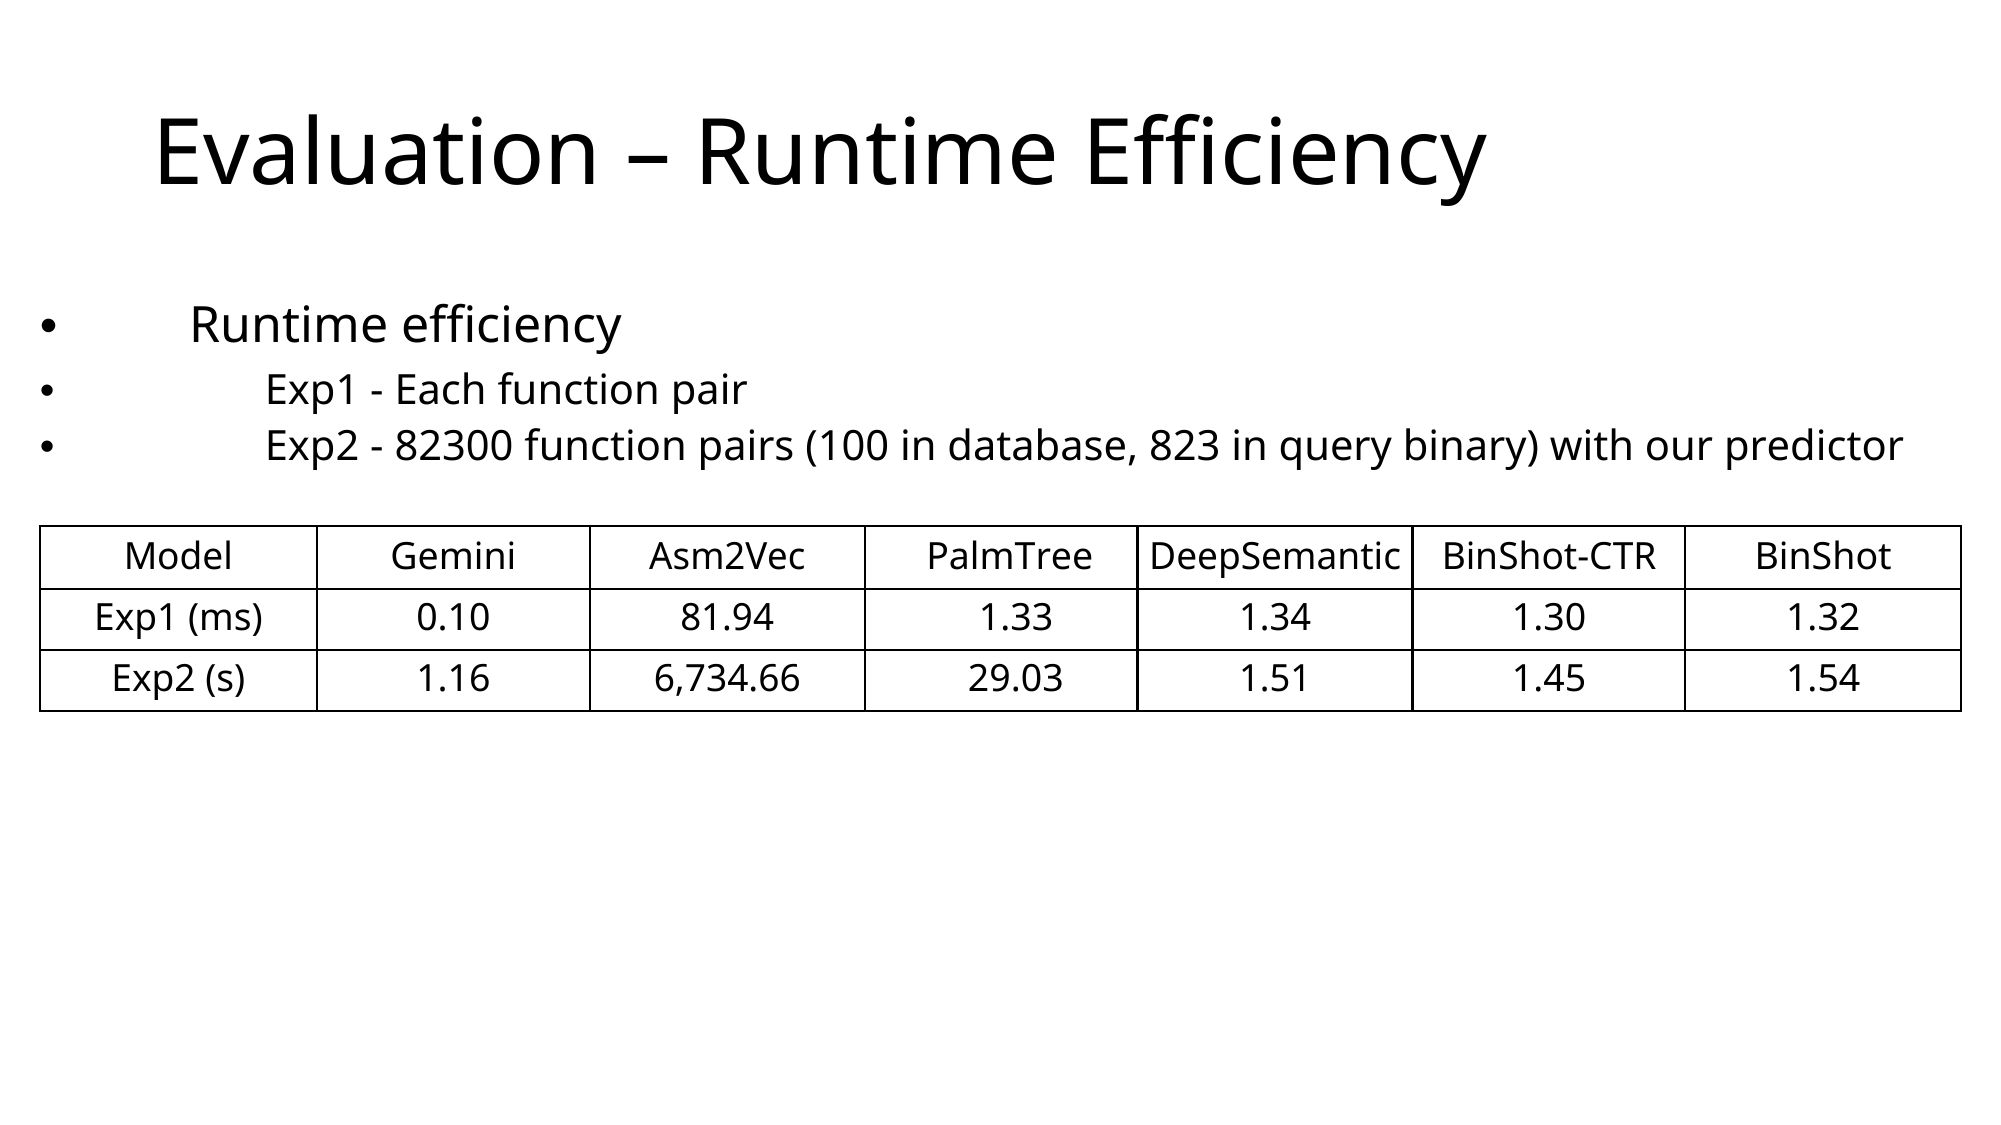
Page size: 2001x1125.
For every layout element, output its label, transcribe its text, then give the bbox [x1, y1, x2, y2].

table_cell 1.34 [1139, 590, 1411, 641]
table_cell [591, 580, 864, 588]
table_cell [318, 641, 589, 649]
table_cell [1139, 702, 1411, 709]
table_cell [1139, 641, 1411, 649]
table_cell [591, 641, 864, 649]
table_cell [1139, 580, 1411, 588]
table_cell [866, 580, 1136, 588]
table_cell [866, 702, 1136, 709]
table_cell 1.32 [1686, 590, 1960, 641]
table_cell Exp1 (ms) [41, 590, 316, 641]
table_header Gemini [318, 527, 589, 580]
table_header Asm2Vec [591, 527, 864, 580]
table_cell 0.10 [318, 590, 589, 641]
table_header PalmTree [866, 527, 1136, 580]
table_cell 1.16 [318, 651, 589, 702]
table_cell [1414, 702, 1684, 709]
list Runtime efficiency [39, 273, 1960, 360]
table_cell 1.33 [866, 590, 1136, 641]
table_cell [591, 702, 864, 709]
table_cell [41, 641, 316, 649]
list Exp2 - 82300 function pairs (100 in database, 823 in query binary) with our predictor [39, 416, 1960, 471]
table_header DeepSemantic [1139, 527, 1411, 580]
table_cell [318, 580, 589, 588]
text Evaluation – Runtime Efficiency [152, 58, 1960, 216]
table_cell [1686, 702, 1960, 709]
table_cell Exp2 (s) [41, 651, 316, 702]
table_cell 81.94 [591, 590, 864, 641]
table_header Model [41, 527, 316, 580]
table_header BinShot [1686, 527, 1960, 580]
table_cell 1.54 [1686, 651, 1960, 702]
table_cell [1686, 580, 1960, 588]
table_cell 6,734.66 [591, 651, 864, 702]
list Exp1 - Each function pair [39, 360, 1960, 415]
table_cell [1686, 641, 1960, 649]
table_header BinShot-CTR [1414, 527, 1684, 580]
table_cell [1414, 641, 1684, 649]
table_cell [41, 702, 316, 709]
table_cell 29.03 [866, 651, 1136, 702]
table_cell 1.30 [1414, 590, 1684, 641]
table_cell 1.45 [1414, 651, 1684, 702]
table_cell [318, 702, 589, 709]
table_cell 1.51 [1139, 651, 1411, 702]
table_cell [1414, 580, 1684, 588]
table_cell [866, 641, 1136, 649]
table_cell [41, 580, 316, 588]
